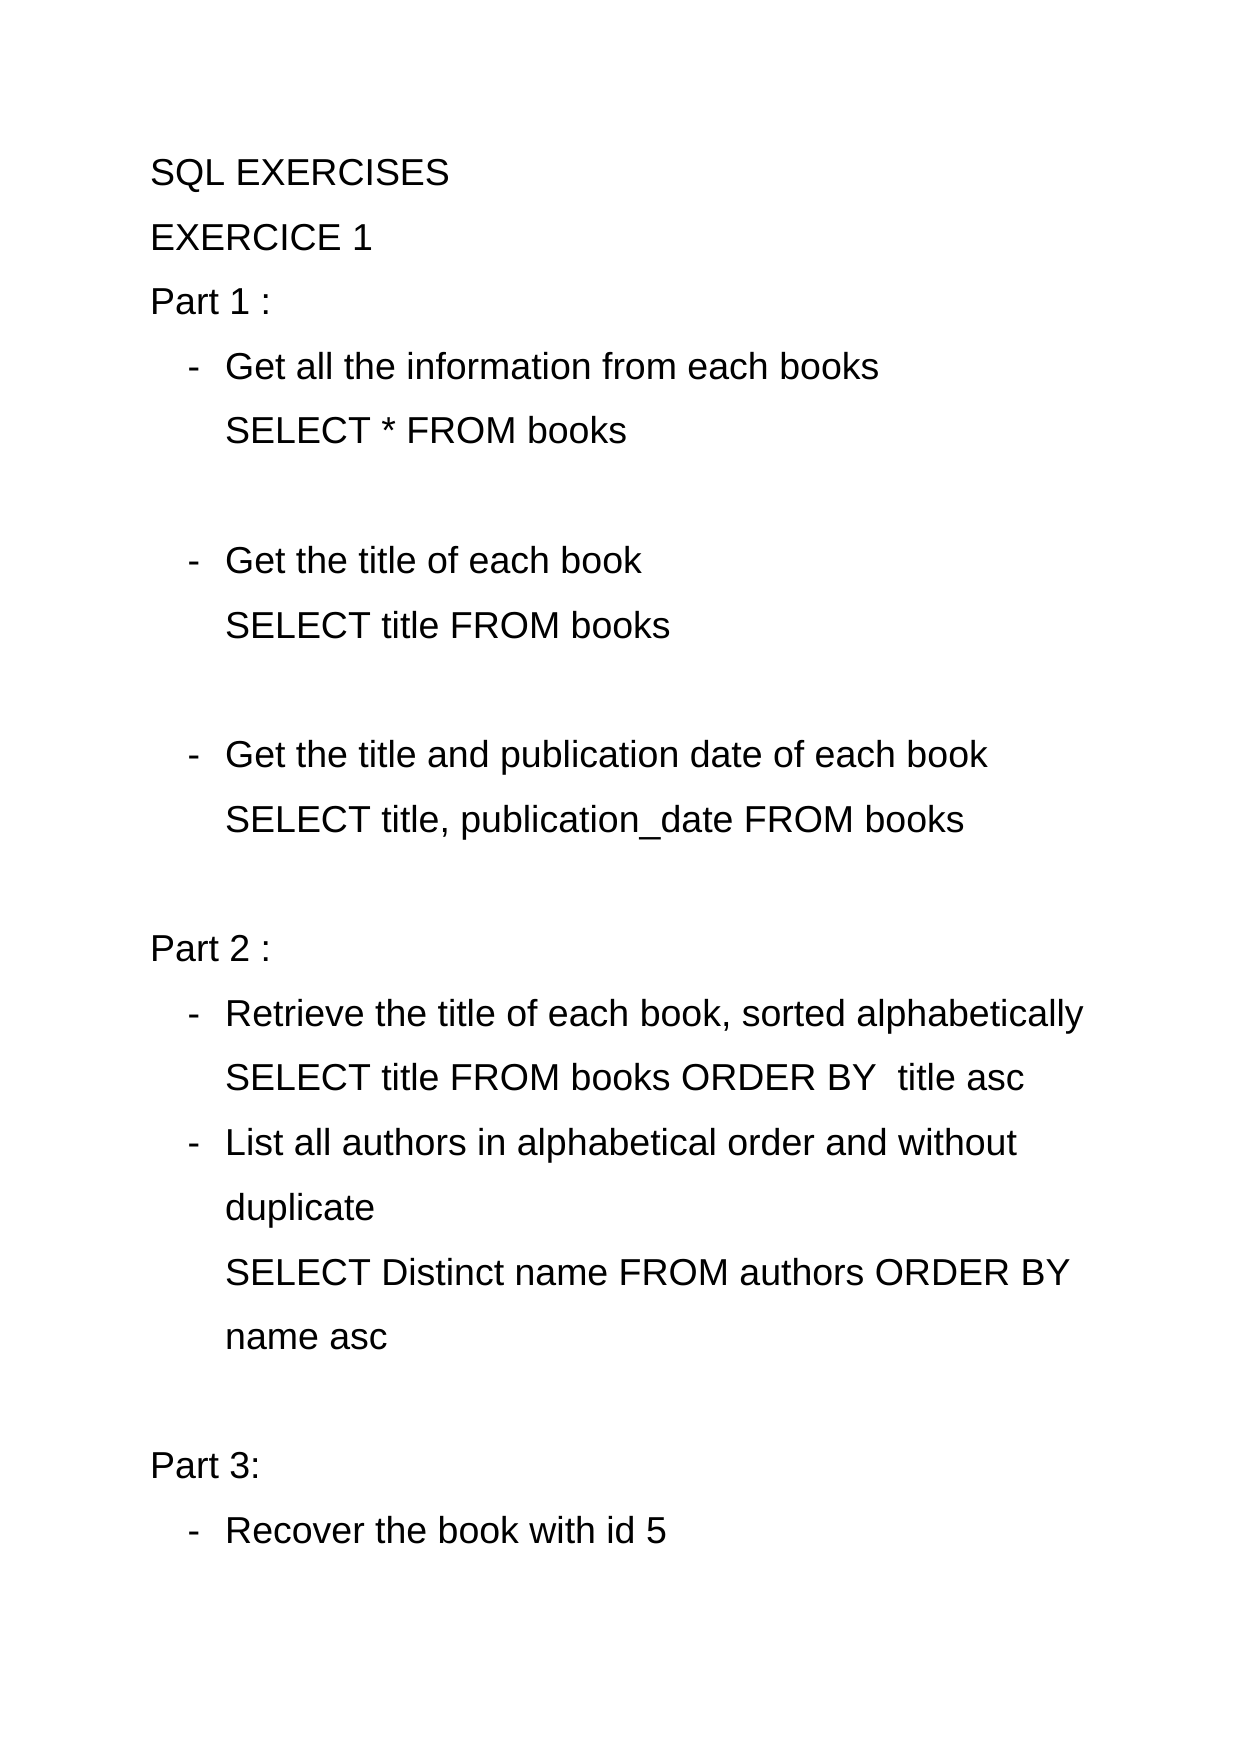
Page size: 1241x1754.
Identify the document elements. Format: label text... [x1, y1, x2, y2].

list Get the title and publication date of each book [187, 732, 1090, 775]
text Part 2 : [150, 926, 1090, 969]
list Recover the book with id 5 [187, 1508, 1090, 1552]
text SELECT title FROM books [225, 603, 1090, 646]
text SELECT title, publication_date FROM books [225, 797, 1090, 840]
list Get all the information from each books [187, 344, 1090, 387]
list Get the title of each book [187, 538, 1090, 581]
list List all authors in alphabetical order and without duplicate [187, 1120, 1090, 1228]
text EXERCICE 1 [150, 215, 1090, 258]
text SELECT Distinct name FROM authors ORDER BY name asc [225, 1250, 1090, 1357]
text SELECT title FROM books ORDER BY title asc [225, 1056, 1090, 1099]
text Part 3: [150, 1444, 1090, 1487]
text Part 1 : [150, 279, 1090, 322]
list Retrieve the title of each book, sorted alphabetically [187, 991, 1090, 1034]
text SQL EXERCISES [150, 150, 1090, 193]
text SELECT * FROM books [225, 409, 1090, 452]
